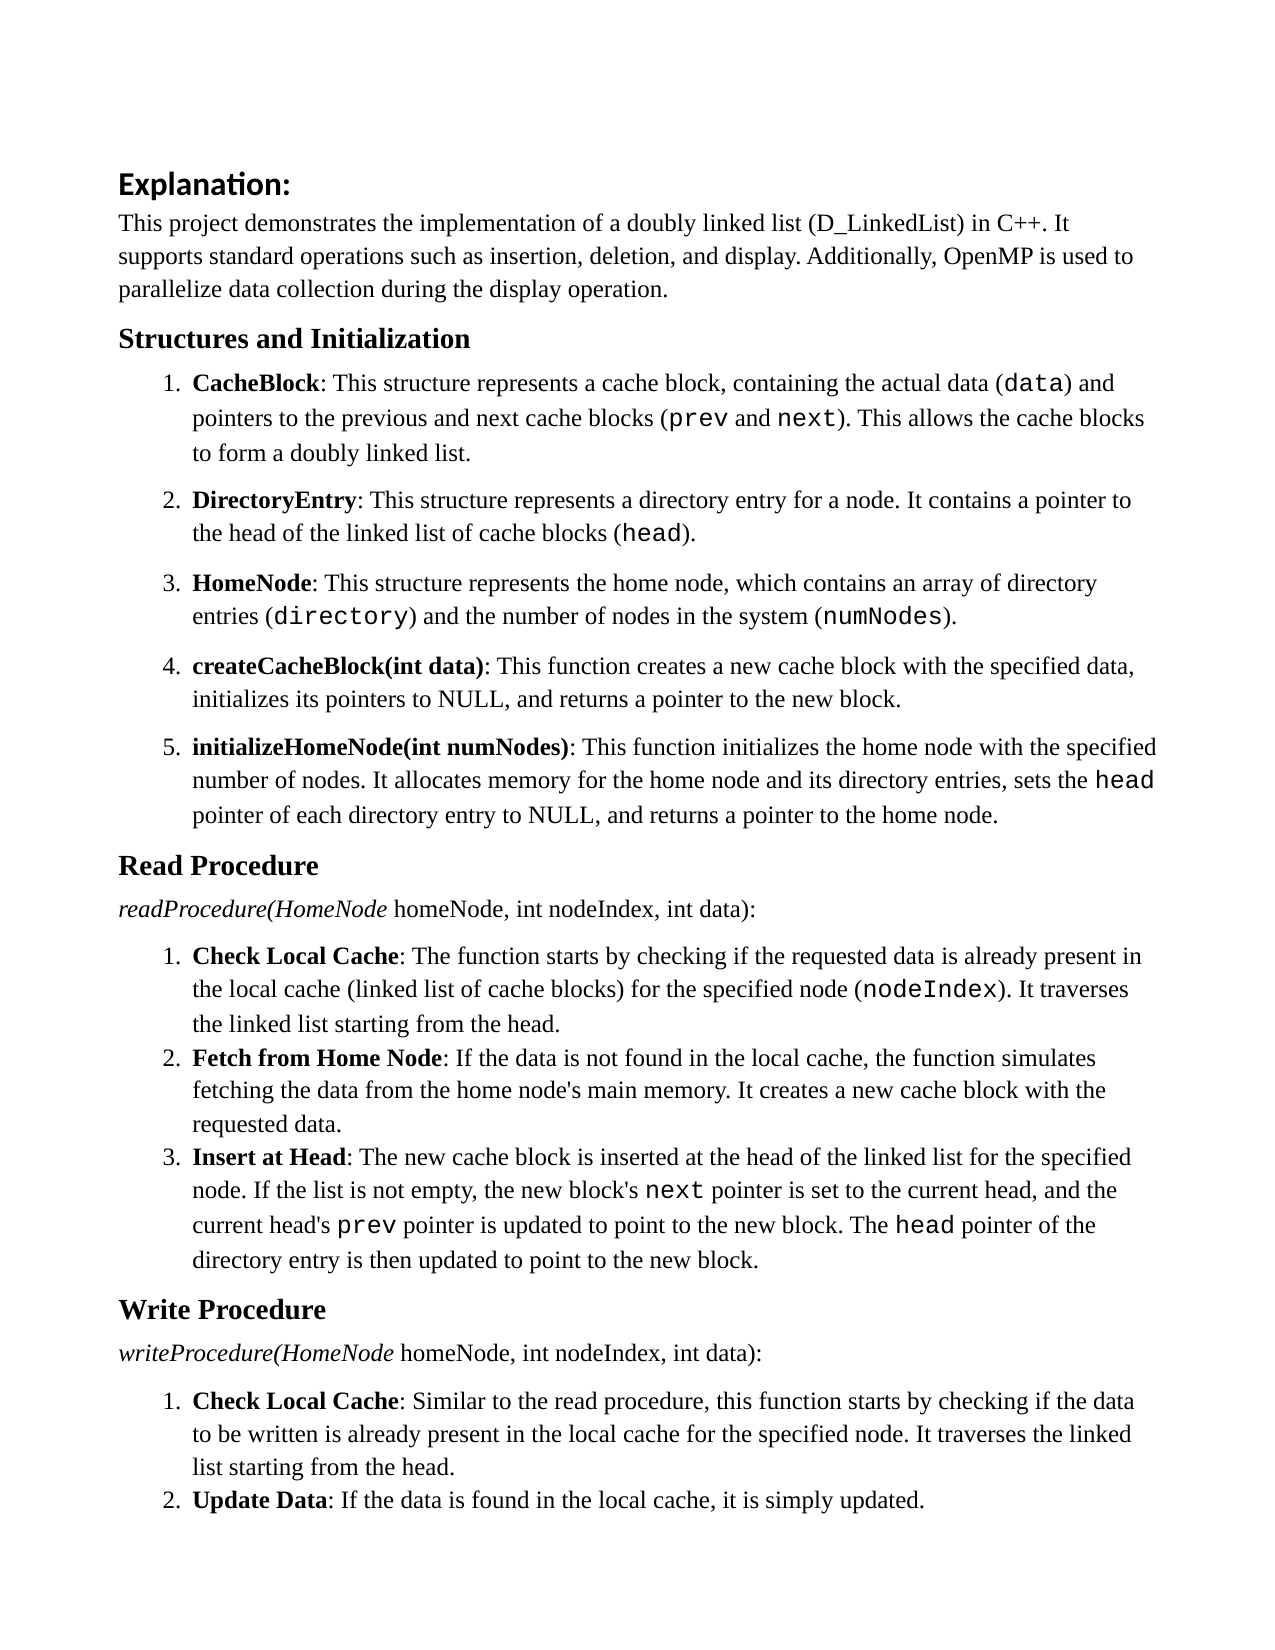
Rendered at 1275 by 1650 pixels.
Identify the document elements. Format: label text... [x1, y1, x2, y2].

text writeProcedure(HomeNode homeNode, int nodeIndex, int data): [118, 1338, 1157, 1367]
list DirectoryEntry: This structure represents a directory entry for a node. It contains a pointer to the head of the linked list of cache blocks (head). [162, 485, 1157, 549]
list Fetch from Home Node: If the data is not found in the local cache, the function simulates fetching the data from the home node's main memory. It creates a new cache block with the requested data. [162, 1043, 1157, 1137]
list Update Data: If the data is found in the local cache, it is simply updated. [162, 1485, 1157, 1514]
text Explanation: [118, 163, 1157, 204]
list CacheBlock: This structure represents a cache block, containing the actual data (data) and pointers to the previous and next cache blocks (prev and next). This allows the cache blocks to form a doubly linked list. [162, 368, 1157, 467]
subtitle Write Procedure [118, 1292, 1157, 1326]
list Check Local Cache: Similar to the read procedure, this function starts by checking if the data to be written is already present in the local cache for the specified node. It traverses the linked list starting from the head. [162, 1386, 1157, 1481]
text This project demonstrates the implementation of a doubly linked list (D_LinkedList) in C++. It supports standard operations such as insertion, deletion, and display. Additionally, OpenMP is used to parallelize data collection during the display operation. [118, 208, 1157, 303]
list HomeNode: This structure represents the home node, which contains an array of directory entries (directory) and the number of nodes in the system (numNodes). [162, 568, 1157, 632]
list Check Local Cache: The function starts by checking if the requested data is already present in the local cache (linked list of cache blocks) for the specified node (nodeIndex). It traverses the linked list starting from the head. [162, 941, 1157, 1038]
list initializeHomeNode(int numNodes): This function initializes the home node with the specified number of nodes. It allocates memory for the home node and its directory entries, sets the head pointer of each directory entry to NULL, and returns a pointer to the home node. [162, 732, 1157, 829]
list createCacheBlock(int data): This function creates a new cache block with the specified data, initializes its pointers to NULL, and returns a pointer to the new block. [162, 651, 1157, 713]
subtitle Read Procedure [118, 848, 1157, 881]
list Insert at Head: The new cache block is inserted at the head of the linked list for the specified node. If the list is not empty, the new block's next pointer is set to the current head, and the current head's prev pointer is updated to point to the new block. The head pointer of the directory entry is then updated to point to the new block. [162, 1142, 1157, 1274]
text readProcedure(HomeNode homeNode, int nodeIndex, int data): [118, 894, 1157, 923]
subtitle Structures and Initialization [118, 322, 1157, 355]
